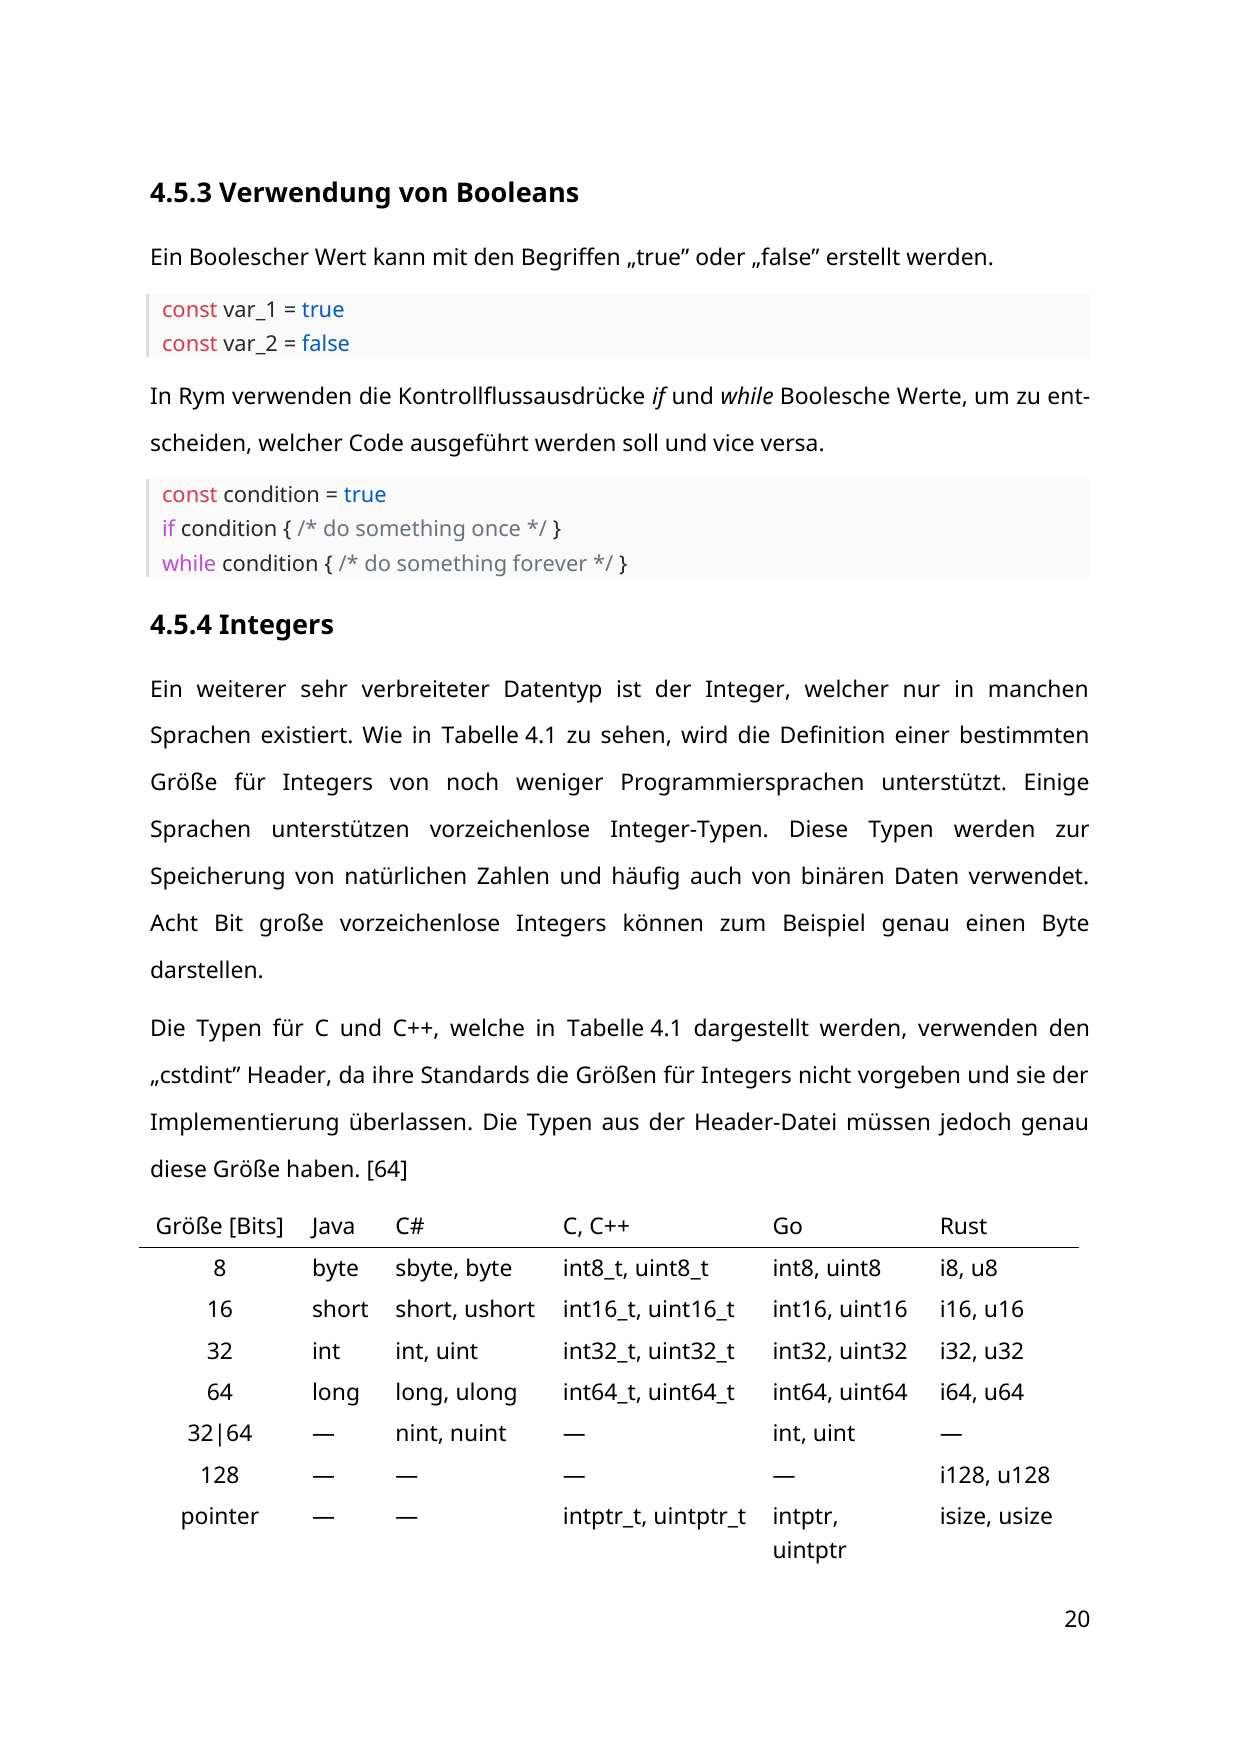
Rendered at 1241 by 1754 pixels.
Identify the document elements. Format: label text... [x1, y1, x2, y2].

table_cell int16_t, uint16_t [551, 1290, 761, 1331]
table_header C, C++ [551, 1206, 761, 1247]
table_header Größe [Bits] [139, 1206, 301, 1247]
text Ein weiterer sehr verbreiteter Datentyp ist der Integer, welcher nur in manchen Sprachen existiert. Wie in Tabelle 4.1 zu sehen, wird die Definition einer bestimmten Größe für Integers von noch weniger Programmiersprachen unterstützt. Einige Sprachen unterstützen vorzeichenlose Integer-Typen. Diese Typen werden zur Speicherung von natürlichen Zahlen und häufig auch von binären Daten verwendet. Acht Bit große vorzeichenlose Integers können zum Beispiel genau einen Byte darstellen. [150, 672, 1090, 985]
table_cell 128 [139, 1455, 301, 1496]
table_cell int32_t, uint32_t [551, 1331, 761, 1372]
table_cell sbyte, byte [384, 1248, 551, 1289]
table_cell int8, uint8 [761, 1248, 928, 1289]
table_cell intptr, uintptr [761, 1496, 928, 1572]
table_cell int64_t, uint64_t [551, 1372, 761, 1414]
table_cell int, uint [761, 1414, 928, 1455]
table_cell 8 [139, 1248, 301, 1289]
table_cell — [551, 1414, 761, 1455]
table_cell i128, u128 [928, 1455, 1079, 1496]
table_cell short, ushort [384, 1290, 551, 1331]
table_cell — [384, 1496, 551, 1572]
table_header Rust [928, 1206, 1079, 1247]
table_cell — [301, 1496, 384, 1572]
table_cell 64 [139, 1372, 301, 1414]
table_cell byte [301, 1248, 384, 1289]
table_cell short [301, 1290, 384, 1331]
table_cell 16 [139, 1290, 301, 1331]
table_cell long [301, 1372, 384, 1414]
table_cell int, uint [384, 1331, 551, 1372]
table_cell nint, nuint [384, 1414, 551, 1455]
table_cell int8_t, uint8_t [551, 1248, 761, 1289]
text Die Typen für C und C++, welche in Tabelle 4.1 dargestellt werden, verwenden den „cstdint” Header, da ihre Standards die Größen für Integers nicht vorgeben und sie der Implementierung überlassen. Die Typen aus der Header-Datei müssen jedoch genau diese Größe haben. [64] [150, 1012, 1090, 1184]
table_cell long, ulong [384, 1372, 551, 1414]
text In Rym verwenden die Kontrollflussausdrücke if und while Boolesche Werte, um zu ent-scheiden, welcher Code ausgeführt werden soll und vice versa. [150, 379, 1090, 458]
table_cell 32|64 [139, 1414, 301, 1455]
table_cell i64, u64 [928, 1372, 1079, 1414]
table_cell i32, u32 [928, 1331, 1079, 1372]
table_header C# [384, 1206, 551, 1247]
table_cell intptr_t, uintptr_t [551, 1496, 761, 1572]
table_header Go [761, 1206, 928, 1247]
table_cell — [928, 1414, 1079, 1455]
table_cell int64, uint64 [761, 1372, 928, 1414]
table_cell i16, u16 [928, 1290, 1079, 1331]
table_cell — [301, 1455, 384, 1496]
table_cell isize, usize [928, 1496, 1079, 1572]
table_cell int32, uint32 [761, 1331, 928, 1372]
subtitle 4.5.4 Integers [150, 605, 1090, 642]
table_header Java [301, 1206, 384, 1247]
table_cell — [384, 1455, 551, 1496]
table_cell — [551, 1455, 761, 1496]
table_cell 32 [139, 1331, 301, 1372]
text Ein Boolescher Wert kann mit den Begriffen „true” oder „false” erstellt werden. [150, 241, 1090, 272]
text const var_1 = true const var_2 = false [146, 293, 1090, 357]
table_cell int16, uint16 [761, 1290, 928, 1331]
table_cell i8, u8 [928, 1248, 1079, 1289]
table_cell — [761, 1455, 928, 1496]
table_cell pointer [139, 1496, 301, 1572]
subtitle 4.5.3 Verwendung von Booleans [150, 174, 1090, 211]
table_cell — [301, 1414, 384, 1455]
table_cell int [301, 1331, 384, 1372]
text const condition = true if condition { /* do something once */ } while condition { /* do something forever */ } [149, 479, 1090, 577]
